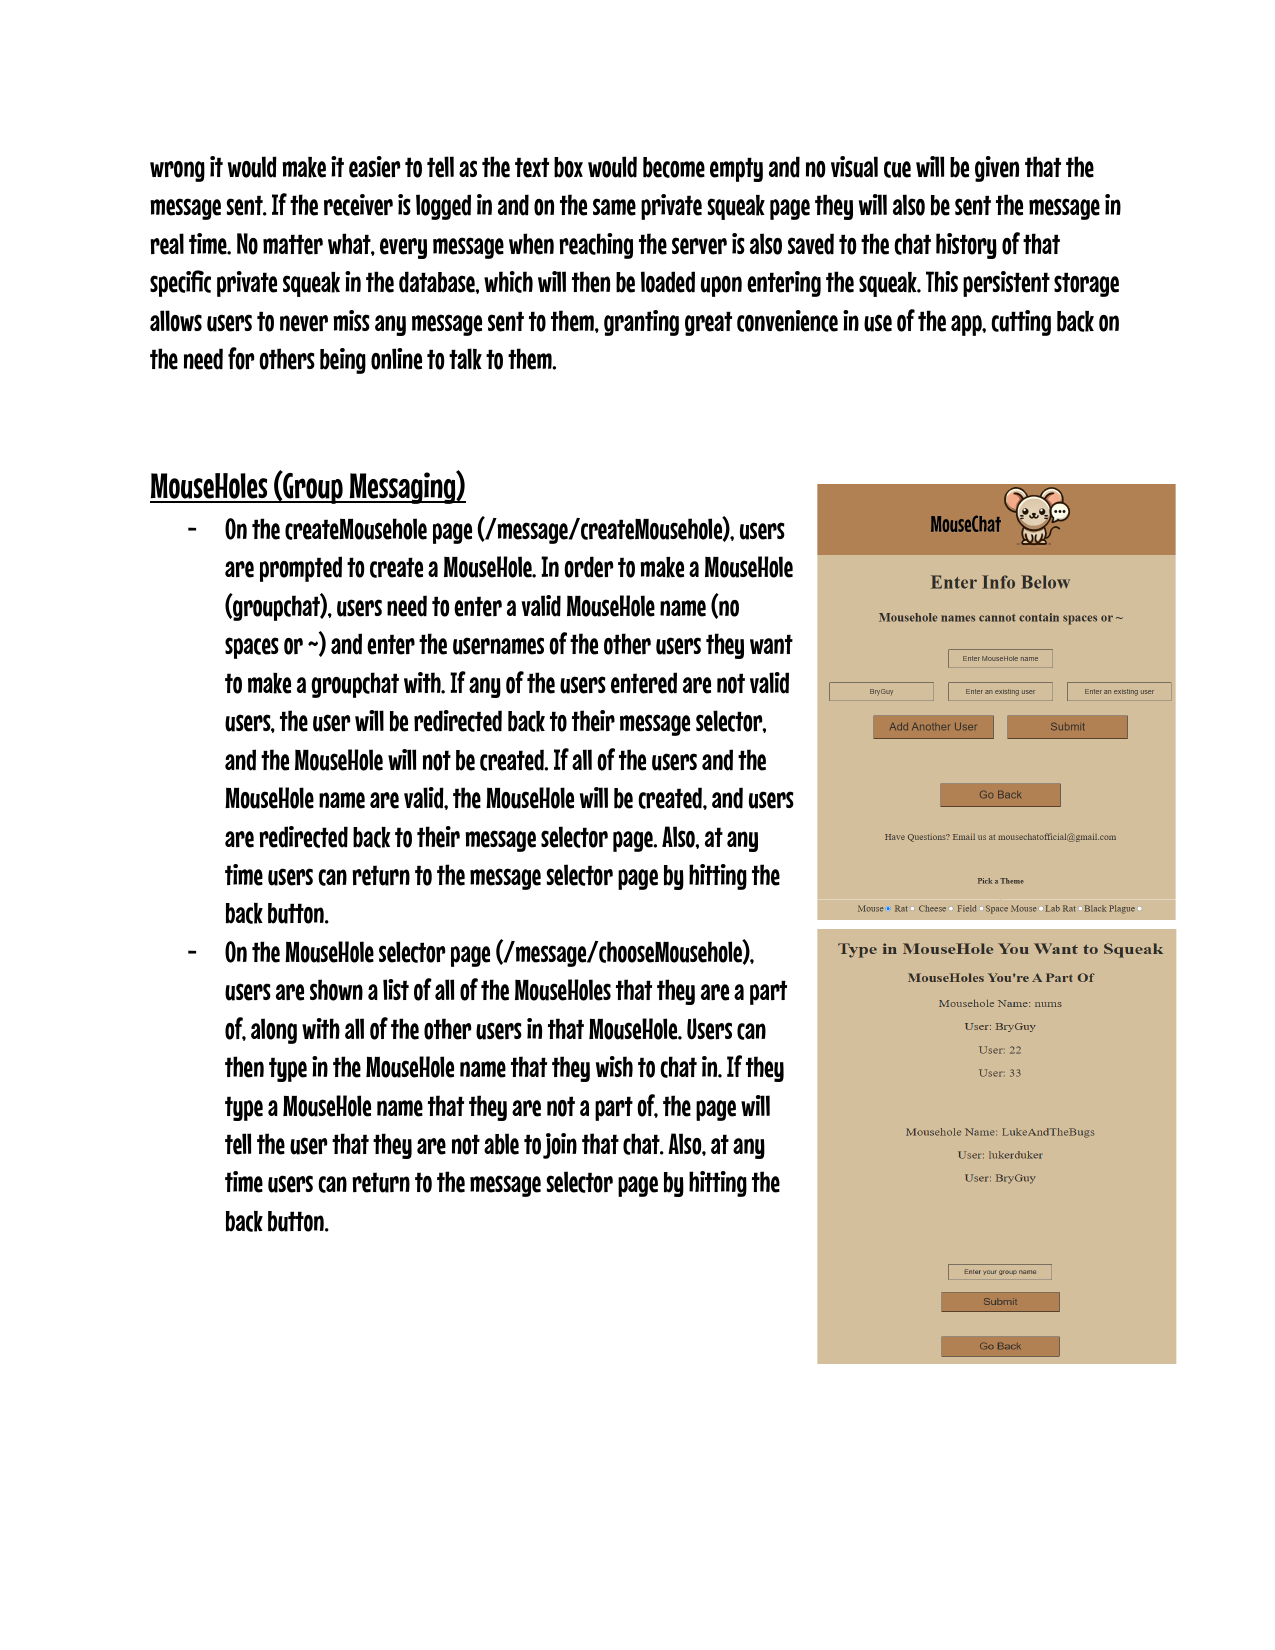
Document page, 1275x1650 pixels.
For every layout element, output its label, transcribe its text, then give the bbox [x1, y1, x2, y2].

picture [817, 929, 1177, 1364]
list On the MouseHole selector page (/message/chooseMousehole), users are shown a list of all of the MouseHoles that they are a part of, along with all of the other users in that MouseHole. Users can then type in the MouseHole name that they wish to chat in. If they type a MouseHole name that they are not a part of, the page will tell the user that they are not able to join that chat. Also, at any time users can return to the message selector page by hitting the back button. [187, 935, 817, 1237]
text MouseHoles (Group Messaging) [150, 466, 1125, 506]
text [150, 150, 1125, 376]
picture [817, 484, 1176, 920]
